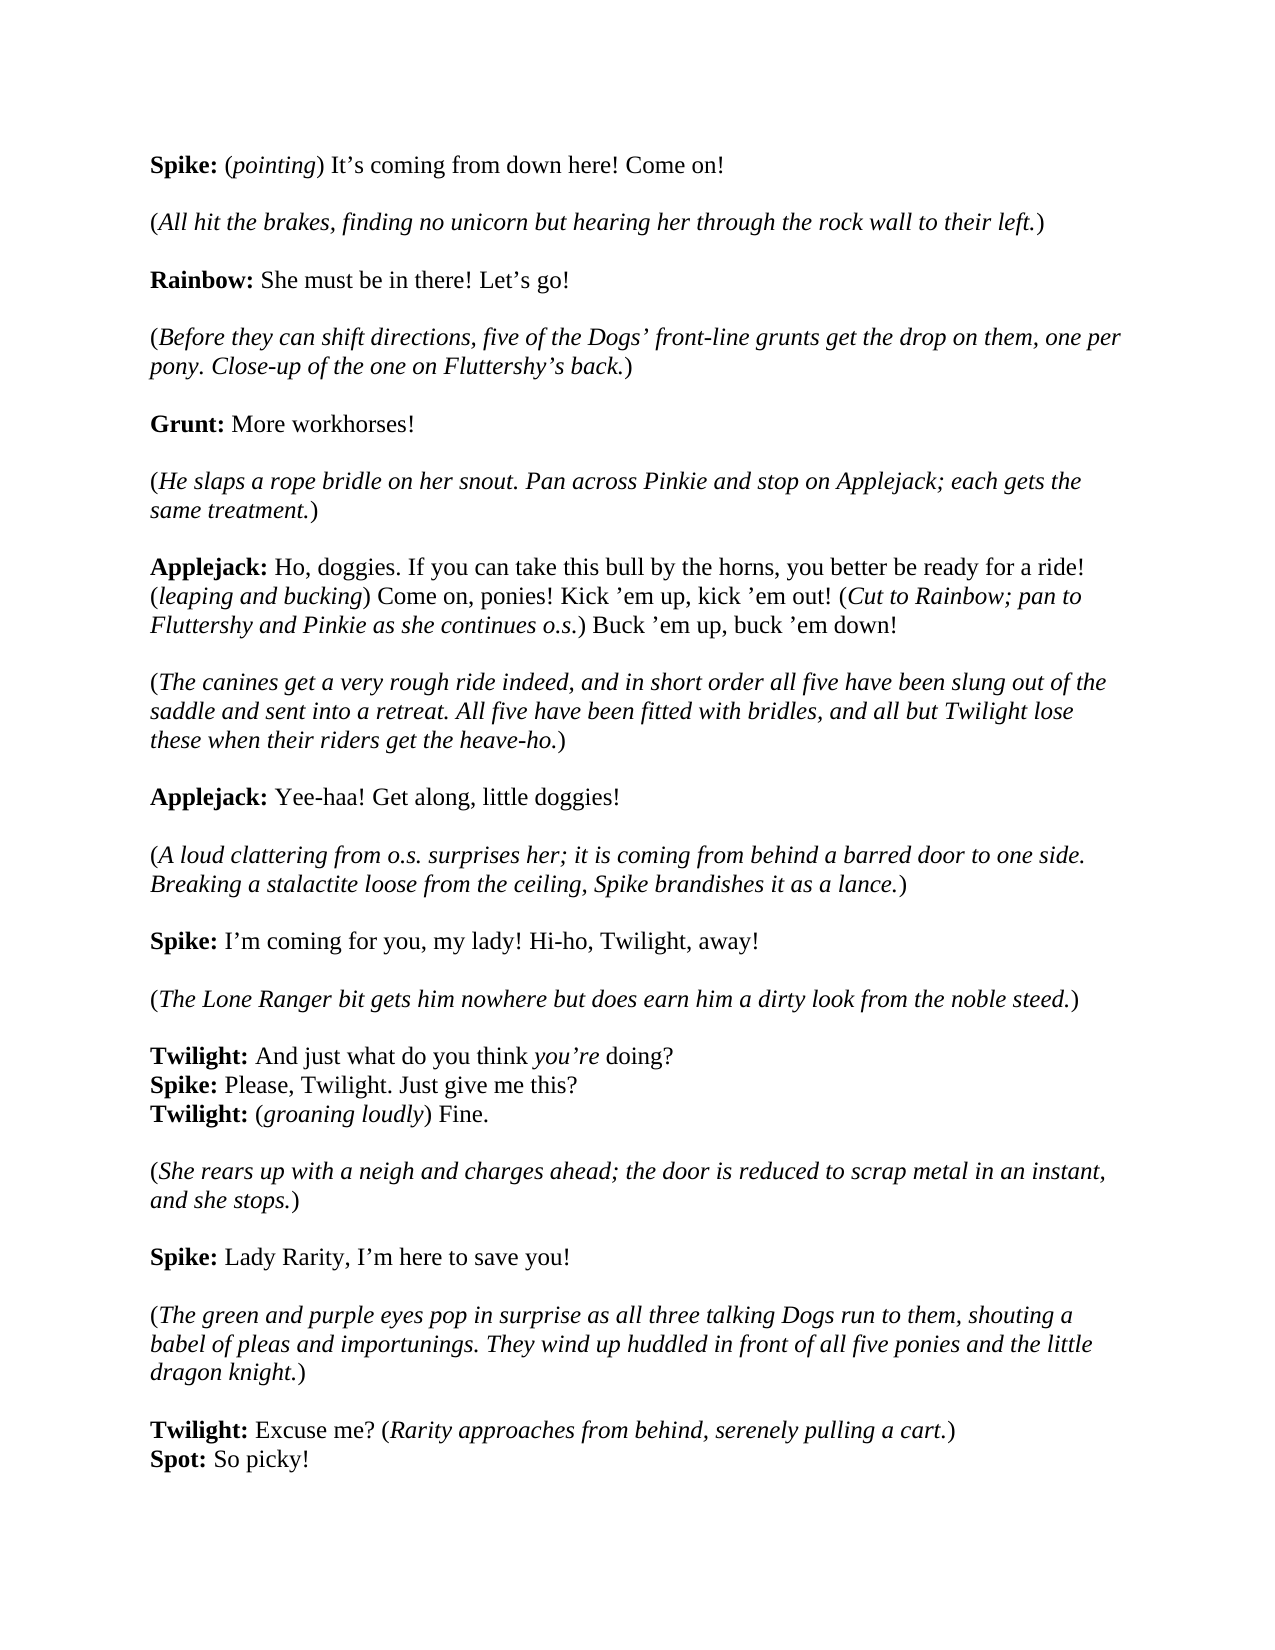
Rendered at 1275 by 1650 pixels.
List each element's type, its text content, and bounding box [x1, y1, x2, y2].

text (A loud clattering from o.s. surprises her; it is coming from behind a barred door to one side. Breaking a stalactite loose from the ceiling, Spike brandishes it as a lance.) [150, 840, 1125, 897]
text Spike: Please, Twilight. Just give me this? [150, 1070, 1125, 1099]
text Applejack: Ho, doggies. If you can take this bull by the horns, you better be ready for a ride! (leaping and bucking) Come on, ponies! Kick ’em up, kick ’em out! (Cut to Rainbow; pan to Fluttershy and Pinkie as she continues o.s.) Buck ’em up, buck ’em down! [150, 552, 1125, 639]
text (The green and purple eyes pop in surprise as all three talking Dogs run to them, shouting a babel of pleas and importunings. They wind up huddled in front of all five ponies and the little dragon knight.) [150, 1300, 1125, 1386]
text Twilight: (groaning loudly) Fine. [150, 1099, 1125, 1127]
text Spike: (pointing) It’s coming from down here! Come on! [150, 150, 1125, 179]
text Grunt: More workhorses! [150, 409, 1125, 437]
text (Before they can shift directions, five of the Dogs’ front-line grunts get the drop on them, one per pony. Close-up of the one on Fluttershy’s back.) [150, 322, 1125, 380]
text (The Lone Ranger bit gets him nowhere but does earn him a dirty look from the noble steed.) [150, 984, 1125, 1012]
text Spike: Lady Rarity, I’m here to save you! [150, 1242, 1125, 1271]
text Rainbow: She must be in there! Let’s go! [150, 265, 1125, 294]
text (She rears up with a neigh and charges ahead; the door is reduced to scrap metal in an instant, and she stops.) [150, 1156, 1125, 1214]
text Twilight: And just what do you think you’re doing? [150, 1041, 1125, 1070]
text (All hit the brakes, finding no unicorn but hearing her through the rock wall to their left.) [150, 207, 1125, 236]
text Applejack: Yee-haa! Get along, little doggies! [150, 782, 1125, 811]
text Spot: So picky! [150, 1444, 1125, 1472]
text (He slaps a rope bridle on her snout. Pan across Pinkie and stop on Applejack; each gets the same treatment.) [150, 466, 1125, 524]
text Twilight: Excuse me? (Rarity approaches from behind, serenely pulling a cart.) [150, 1415, 1125, 1444]
text (The canines get a very rough ride indeed, and in short order all five have been slung out of the saddle and sent into a retreat. All five have been fitted with bridles, and all but Twilight lose these when their riders get the heave-ho.) [150, 667, 1125, 754]
text Spike: I’m coming for you, my lady! Hi-ho, Twilight, away! [150, 926, 1125, 955]
